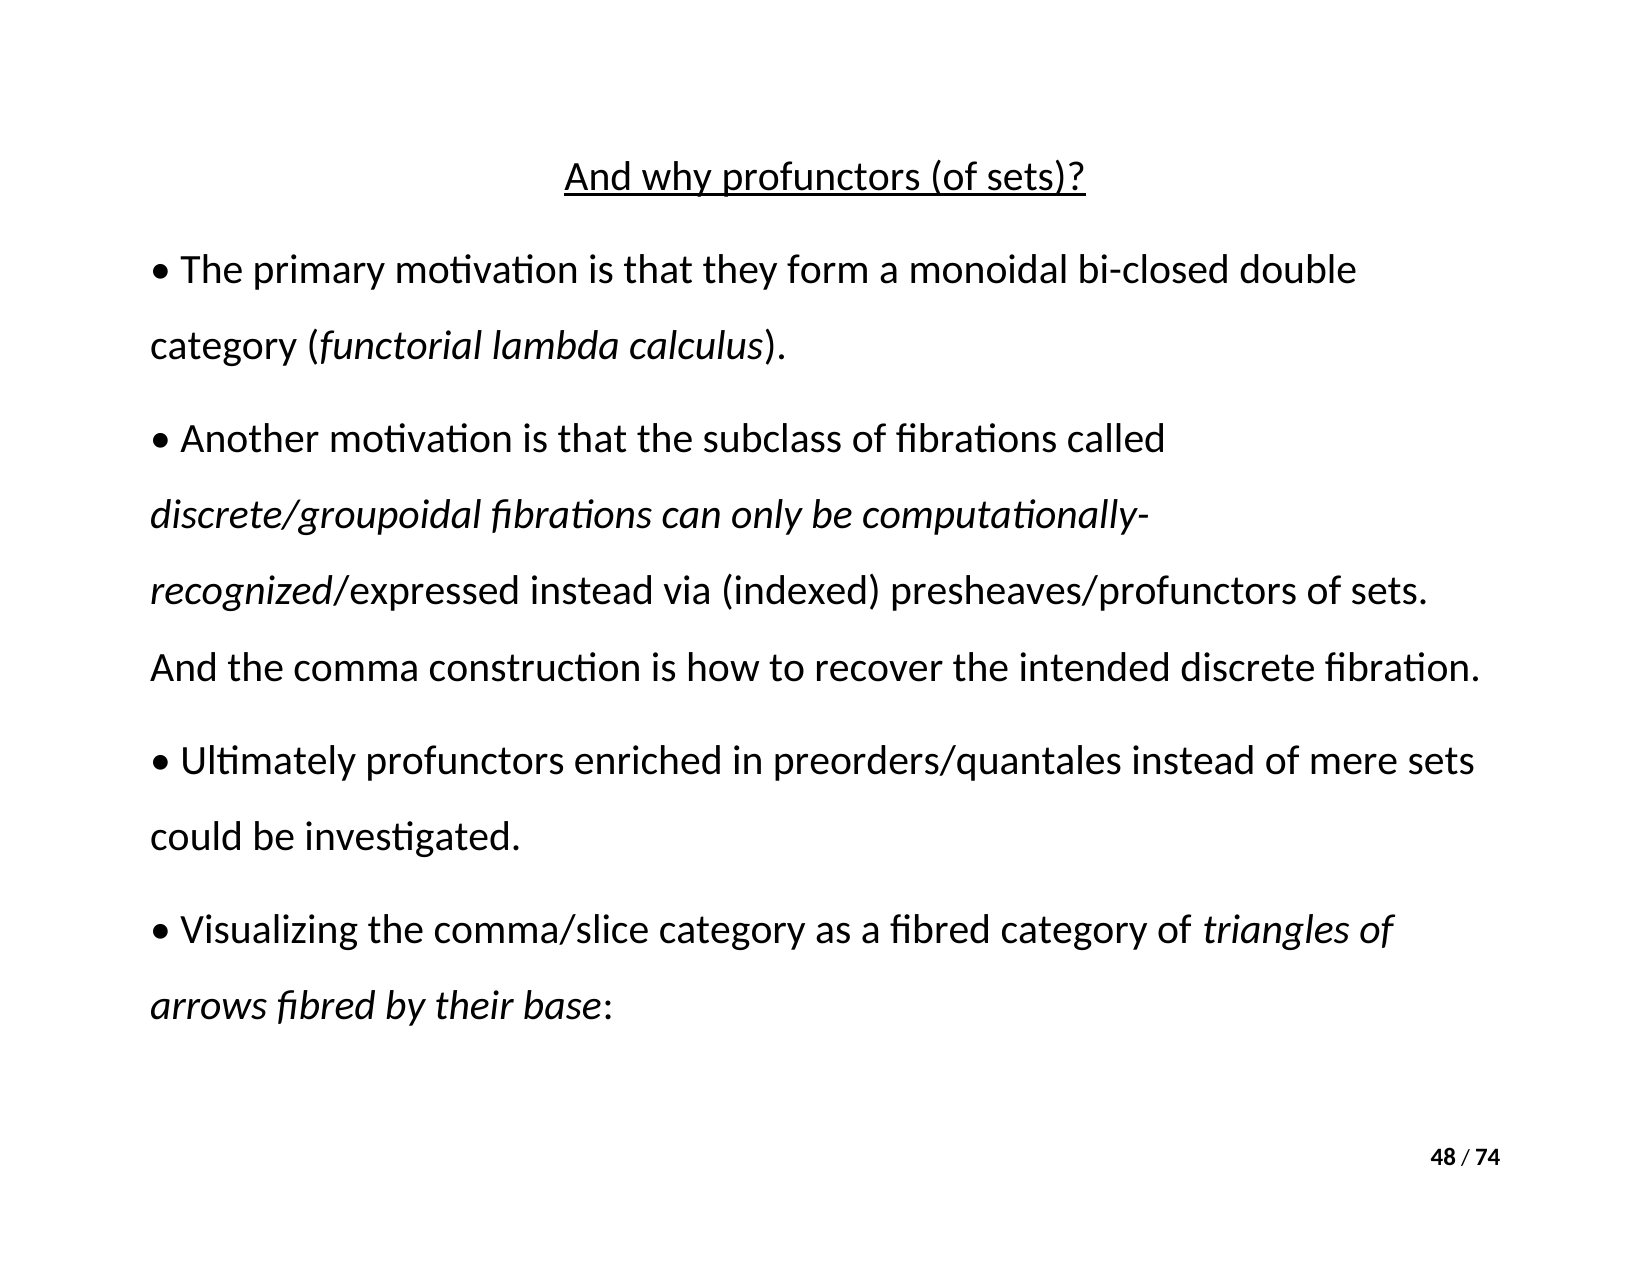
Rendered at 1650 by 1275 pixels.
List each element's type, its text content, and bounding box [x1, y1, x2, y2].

text • The primary motivation is that they form a monoidal bi-closed double category (functorial lambda calculus). [150, 243, 1500, 370]
text • Another motivation is that the subclass of fibrations called discrete/groupoidal fibrations can only be computationally-recognized/expressed instead via (indexed) presheaves/profunctors of sets. And the comma construction is how to recover the intended discrete fibration. [150, 412, 1500, 692]
text And why profunctors (of sets)? [150, 150, 1500, 201]
text • Visualizing the comma/slice category as a fibred category of triangles of arrows fibred by their base: [150, 903, 1500, 1030]
text • Ultimately profunctors enriched in preorders/quantales instead of mere sets could be investigated. [150, 734, 1500, 861]
